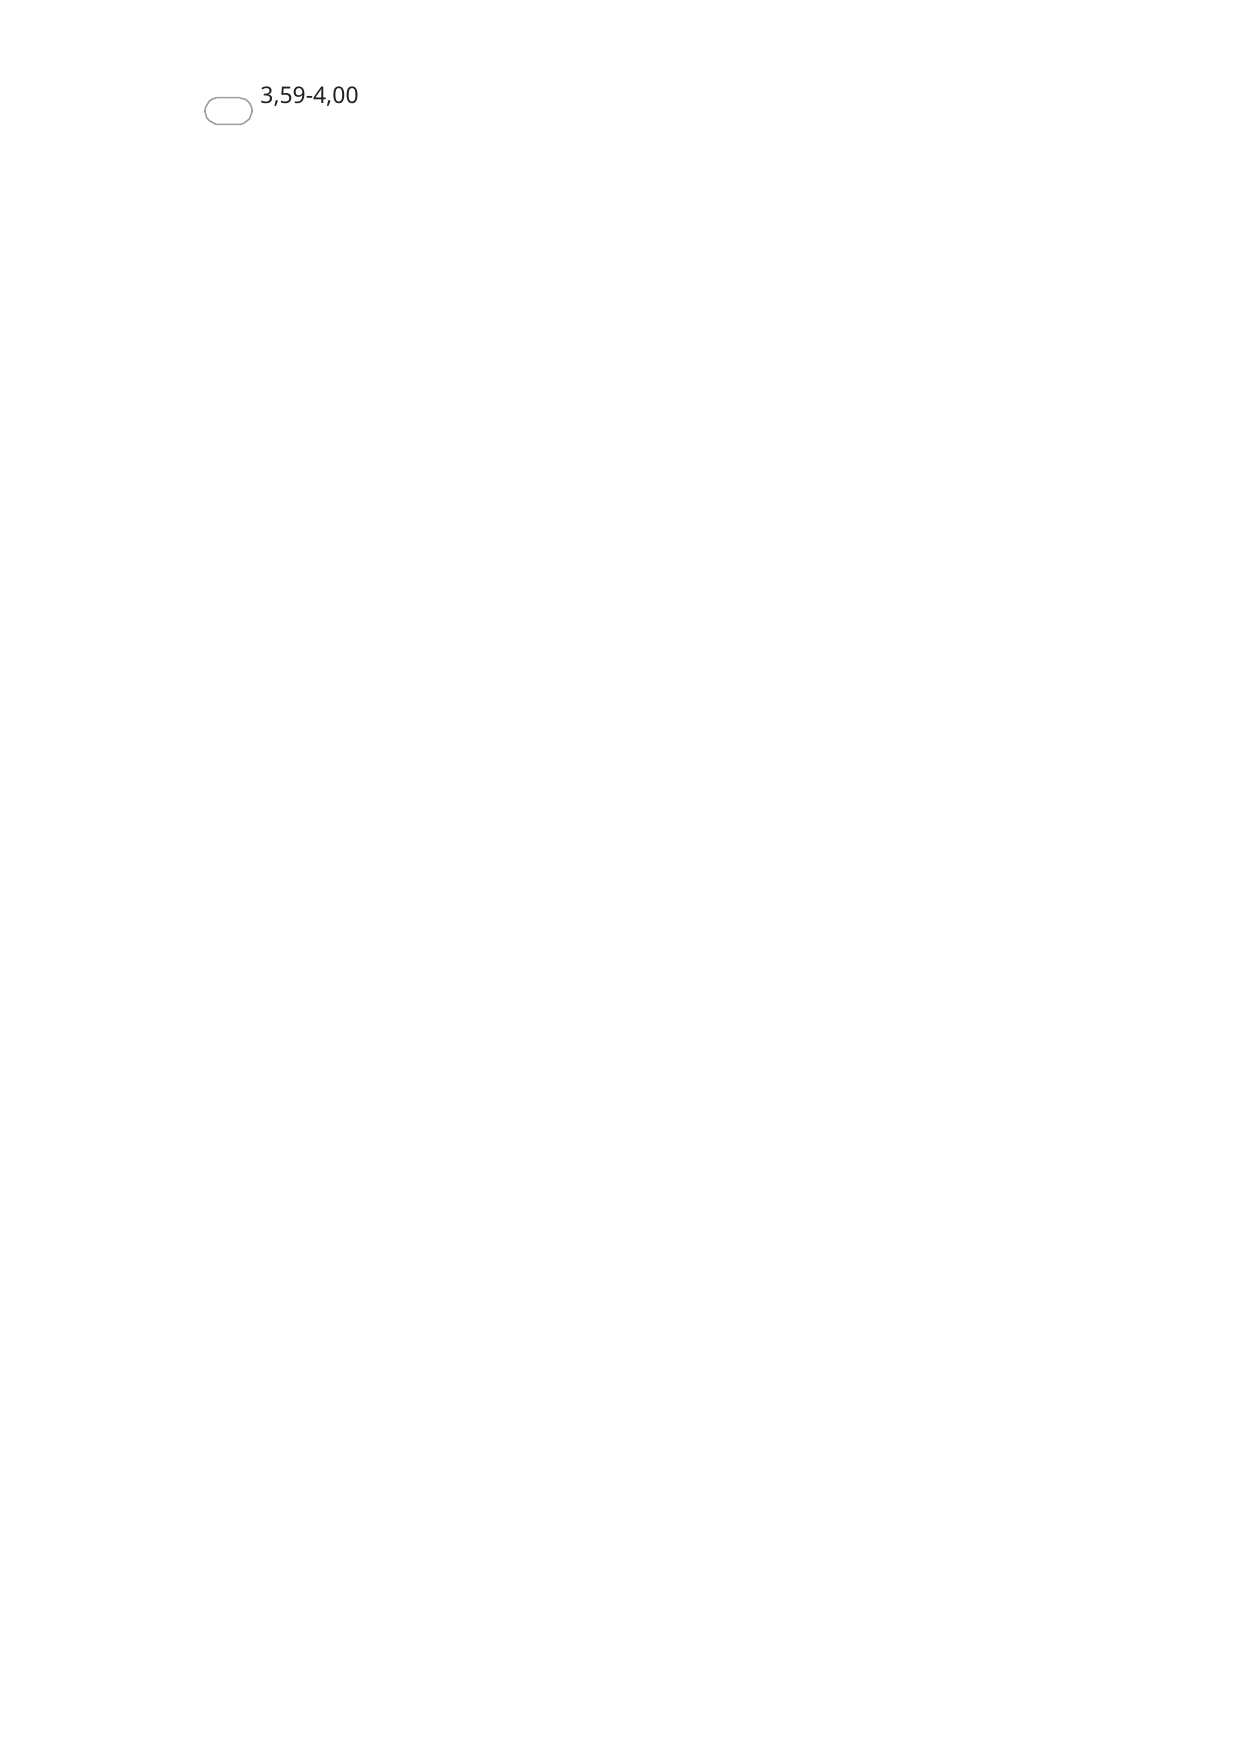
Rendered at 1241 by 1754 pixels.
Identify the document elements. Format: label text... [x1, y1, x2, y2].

text 3,59-4,00 [260, 79, 1132, 110]
